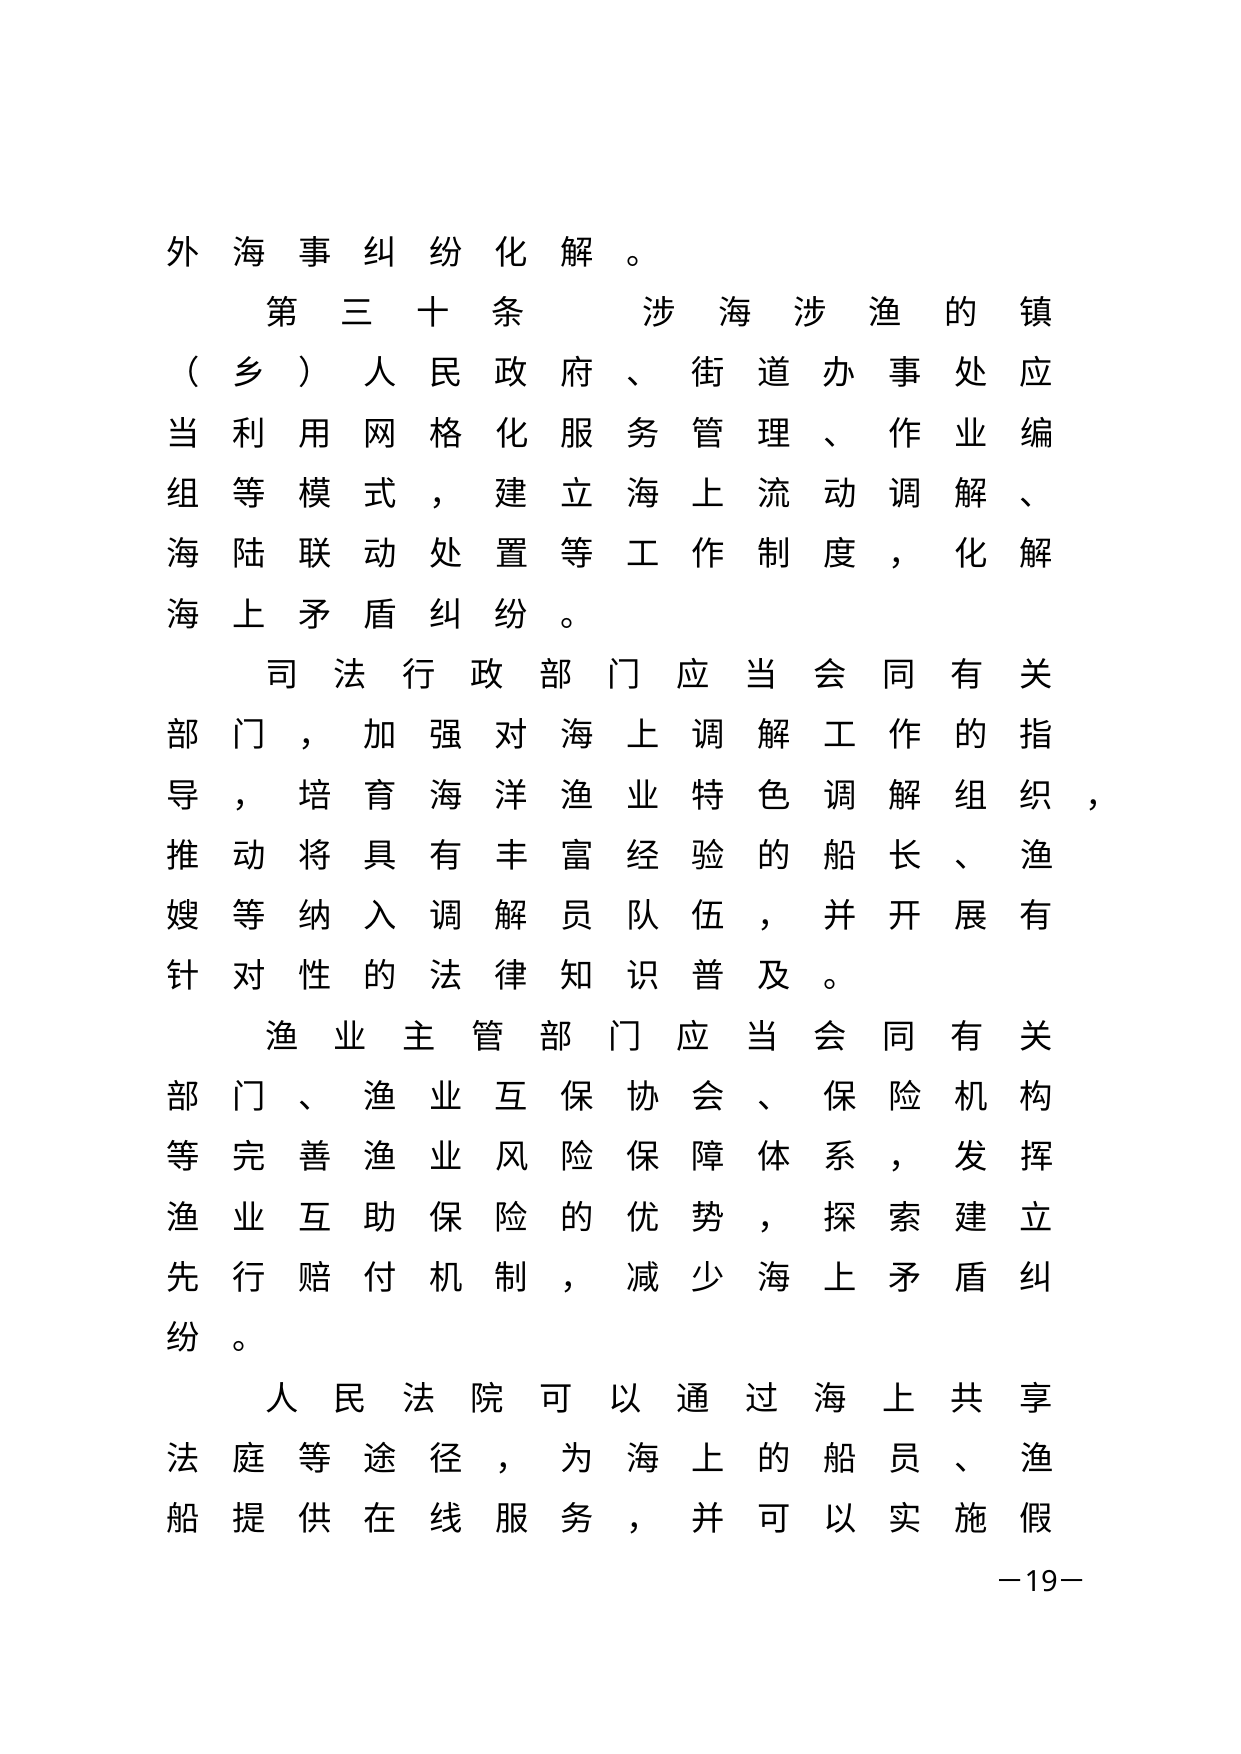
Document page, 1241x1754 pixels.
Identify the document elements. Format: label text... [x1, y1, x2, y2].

text 司法行政部门应当会同有关部门，加强对海上调解工作的指导，培育海洋渔业特色调解组织，推动将具有丰富经验的船长、渔嫂等纳入调解员队伍，并开展有针对性的法律知识普及。 [167, 642, 1085, 1003]
text 第三十条 涉海涉渔的镇（乡）人民政府、街道办事处应当利用网格化服务管理、作业编组等模式，建立海上流动调解、海陆联动处置等工作制度，化解海上矛盾纠纷。 [167, 280, 1085, 642]
text 渔业主管部门应当会同有关部门、渔业互保协会、保险机构等完善渔业风险保障体系，发挥渔业互助保险的优势，探索建立先行赔付机制，减少海上矛盾纠纷。 [167, 1003, 1085, 1365]
text 人民法院可以通过海上共享法庭等途径，为海上的船员、渔船提供在线服务，并可以实施假日开庭、伏休执行等措施，化解海上矛盾纠纷。 [167, 1365, 1085, 1546]
text 海事法院应当规范涉外海事纠纷化解规则和调解工作流程，推广争议解决示范条款，推动涉外海事纠纷化解。 [167, 219, 1085, 280]
